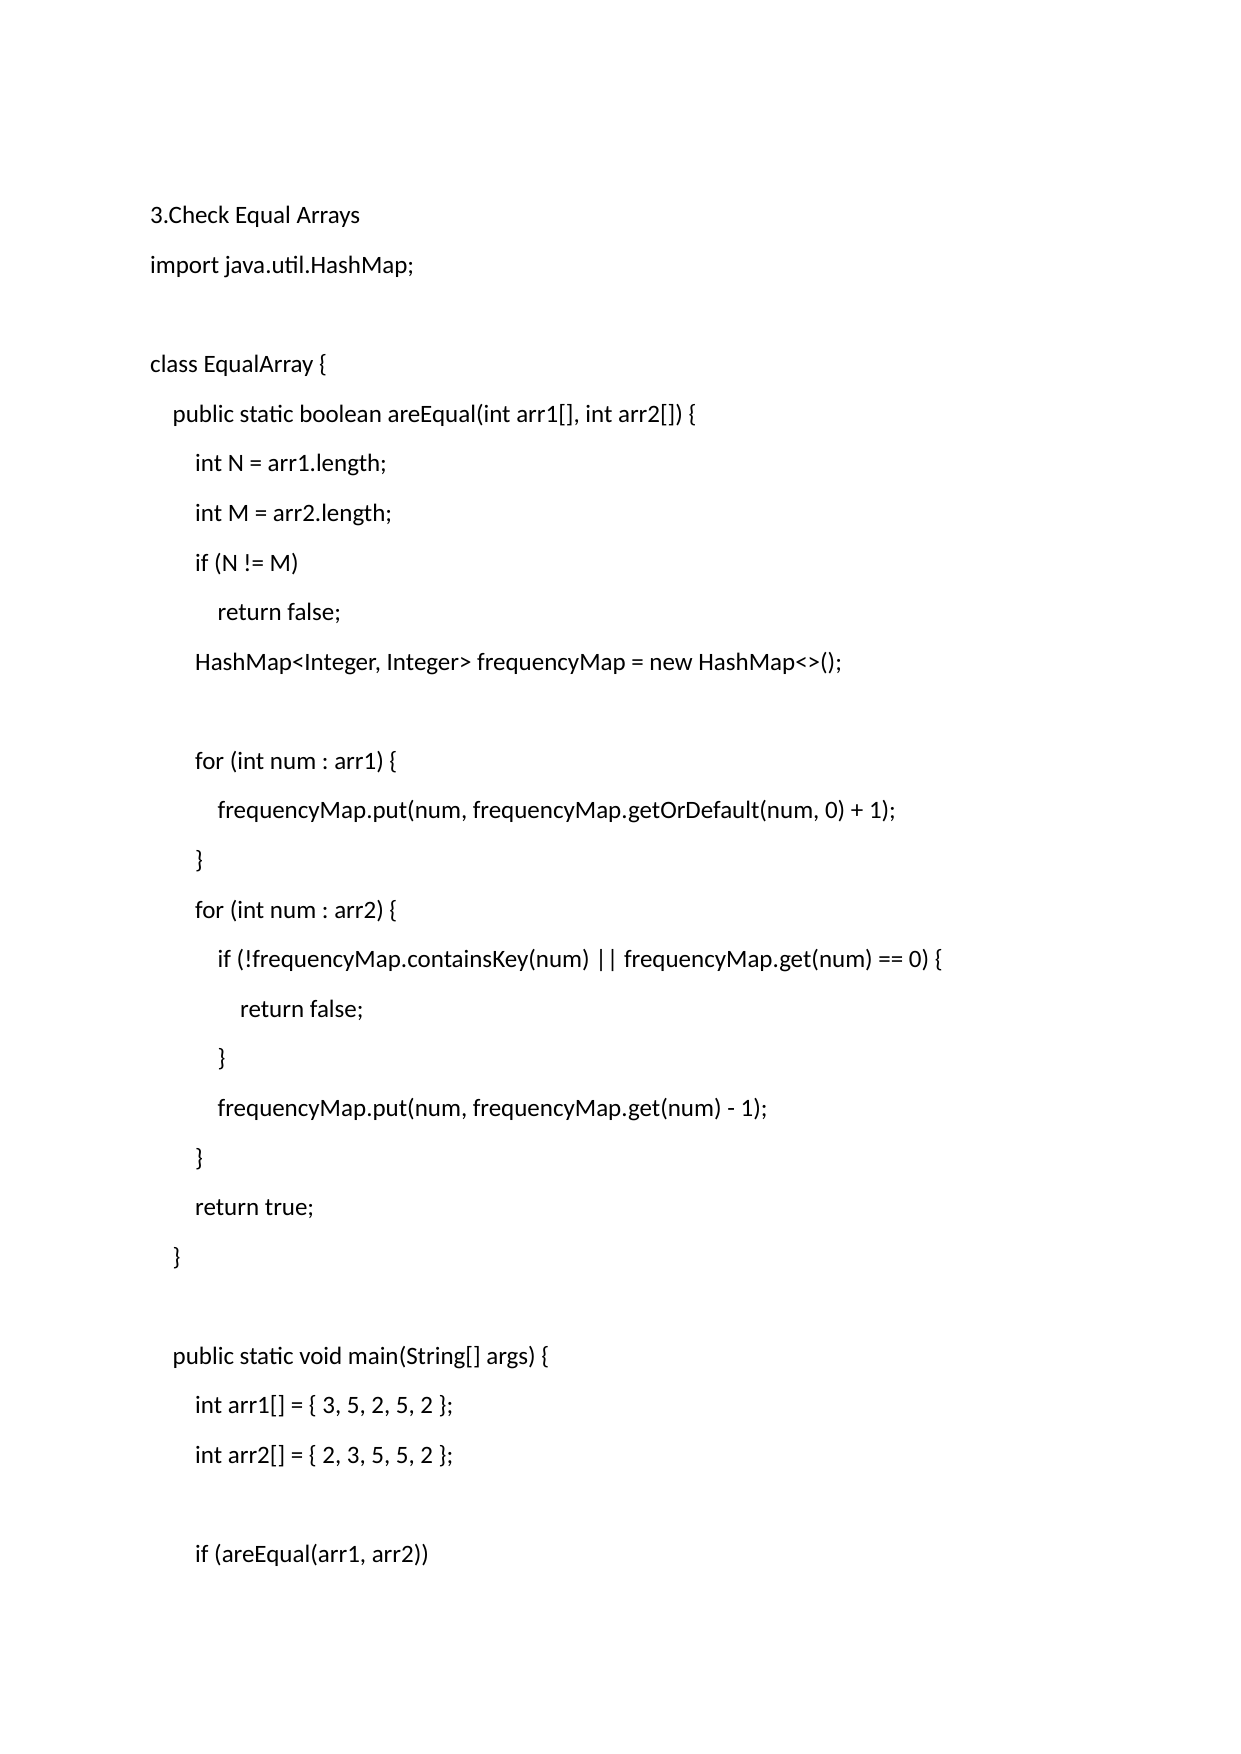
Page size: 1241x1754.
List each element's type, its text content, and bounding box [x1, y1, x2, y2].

text import java.util.HashMap; [150, 249, 1090, 280]
text public static boolean areEqual(int arr1[], int arr2[]) { [150, 398, 1090, 428]
text if (!frequencyMap.containsKey(num) || frequencyMap.get(num) == 0) { [150, 943, 1090, 974]
text } [150, 1241, 1090, 1271]
text frequencyMap.put(num, frequencyMap.get(num) - 1); [150, 1092, 1090, 1123]
text for (int num : arr2) { [150, 894, 1090, 924]
text int arr2[] = { 2, 3, 5, 5, 2 }; [150, 1439, 1090, 1470]
text } [150, 1142, 1090, 1172]
text } [150, 1042, 1090, 1073]
text for (int num : arr1) { [150, 745, 1090, 776]
text int M = arr2.length; [150, 497, 1090, 528]
text return false; [150, 993, 1090, 1023]
text return true; [150, 1191, 1090, 1222]
text int arr1[] = { 3, 5, 2, 5, 2 }; [150, 1389, 1090, 1420]
text if (areEqual(arr1, arr2)) [150, 1538, 1090, 1569]
text 3.Check Equal Arrays [150, 199, 1090, 230]
text frequencyMap.put(num, frequencyMap.getOrDefault(num, 0) + 1); [150, 794, 1090, 825]
text } [150, 844, 1090, 875]
text public static void main(String[] args) { [150, 1340, 1090, 1371]
text return false; [150, 596, 1090, 627]
text int N = arr1.length; [150, 447, 1090, 478]
text HashMap<Integer, Integer> frequencyMap = new HashMap<>(); [150, 646, 1090, 676]
text class EqualArray { [150, 348, 1090, 379]
text if (N != M) [150, 547, 1090, 577]
